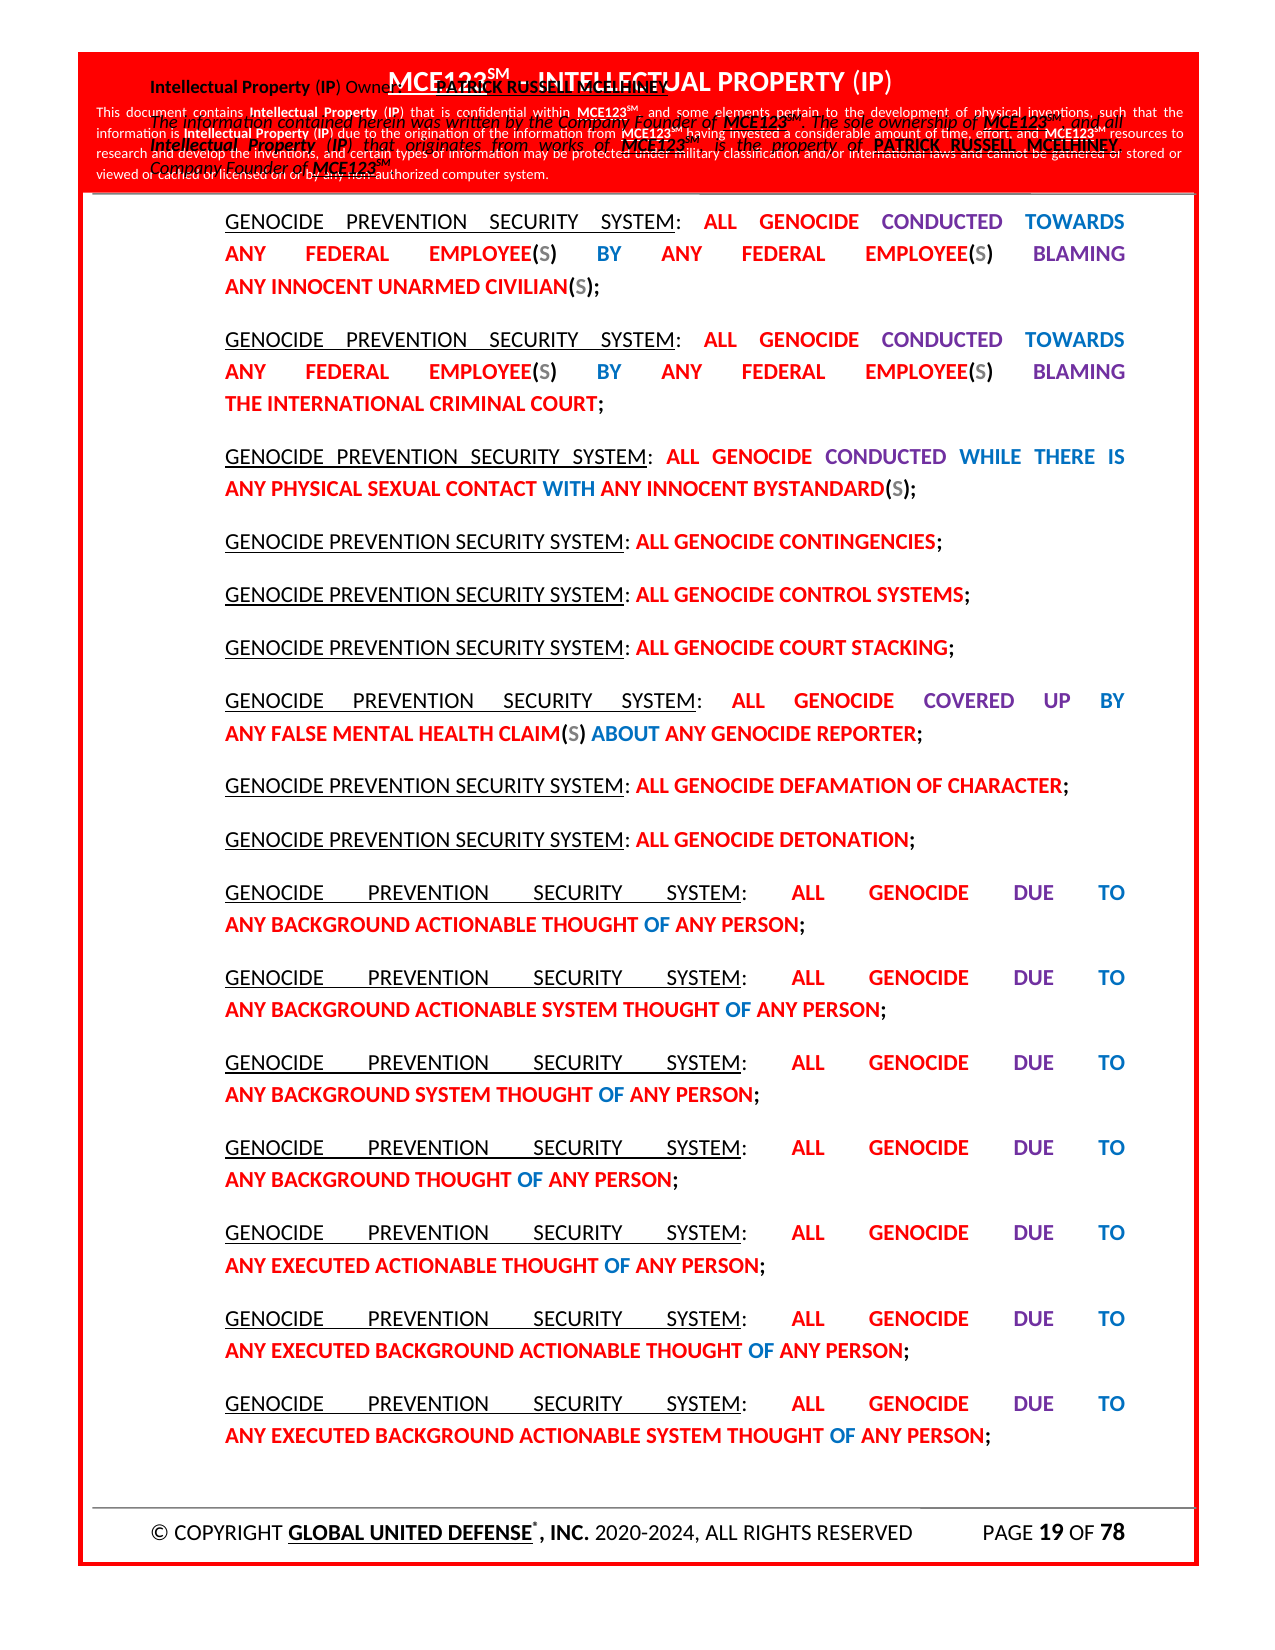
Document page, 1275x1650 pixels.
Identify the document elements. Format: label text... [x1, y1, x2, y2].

text GENOCIDE PREVENTION SECURITY SYSTEM: ALL GENOCIDE CONTINGENCIES; [225, 527, 1125, 555]
text GENOCIDE PREVENTION SECURITY SYSTEM: ALL GENOCIDE CONDUCTED WHILE THERE IS ANY PHYSICAL SEXUAL CONTACT WITH ANY INNOCENT BYSTANDARD(S); [225, 442, 1125, 502]
text GENOCIDE PREVENTION SECURITY SYSTEM: ALL GENOCIDE DUE TO ANY BACKGROUND THOUGHT OF ANY PERSON; [225, 1133, 1125, 1193]
text GENOCIDE PREVENTION SECURITY SYSTEM: ALL GENOCIDE CONTROL SYSTEMS; [225, 580, 1125, 608]
text GENOCIDE PREVENTION SECURITY SYSTEM: ALL GENOCIDE DUE TO ANY EXECUTED BACKGROUND ACTIONABLE SYSTEM THOUGHT OF ANY PERSON; [225, 1389, 1125, 1449]
text GENOCIDE PREVENTION SECURITY SYSTEM: ALL GENOCIDE DETONATION; [225, 825, 1125, 853]
text GENOCIDE PREVENTION SECURITY SYSTEM: ALL GENOCIDE DUE TO ANY BACKGROUND ACTIONABLE SYSTEM THOUGHT OF ANY PERSON; [225, 963, 1125, 1023]
text GENOCIDE PREVENTION SECURITY SYSTEM: ALL GENOCIDE DUE TO ANY EXECUTED BACKGROUND ACTIONABLE THOUGHT OF ANY PERSON; [225, 1304, 1125, 1364]
text GENOCIDE PREVENTION SECURITY SYSTEM: ALL GENOCIDE DUE TO ANY BACKGROUND ACTIONABLE THOUGHT OF ANY PERSON; [225, 878, 1125, 938]
text GENOCIDE PREVENTION SECURITY SYSTEM: ALL GENOCIDE DEFAMATION OF CHARACTER; [225, 772, 1125, 800]
text GENOCIDE PREVENTION SECURITY SYSTEM: ALL GENOCIDE DUE TO ANY BACKGROUND SYSTEM THOUGHT OF ANY PERSON; [225, 1048, 1125, 1108]
text GENOCIDE PREVENTION SECURITY SYSTEM: ALL GENOCIDE CONDUCTED TOWARDS ANY FEDERAL EMPLOYEE(S) BY ANY FEDERAL EMPLOYEE(S) BLAMING THE INTERNATIONAL CRIMINAL COURT; [225, 325, 1125, 417]
text GENOCIDE PREVENTION SECURITY SYSTEM: ALL GENOCIDE COURT STACKING; [225, 633, 1125, 661]
text GENOCIDE PREVENTION SECURITY SYSTEM: ALL GENOCIDE CONDUCTED TOWARDS ANY FEDERAL EMPLOYEE(S) BY ANY FEDERAL EMPLOYEE(S) BLAMING ANY INNOCENT UNARMED CIVILIAN(S); [225, 207, 1125, 300]
text GENOCIDE PREVENTION SECURITY SYSTEM: ALL GENOCIDE DUE TO ANY EXECUTED ACTIONABLE THOUGHT OF ANY PERSON; [225, 1218, 1125, 1279]
text GENOCIDE PREVENTION SECURITY SYSTEM: ALL GENOCIDE COVERED UP BY ANY FALSE MENTAL HEALTH CLAIM(S) ABOUT ANY GENOCIDE REPORTER; [225, 686, 1125, 747]
